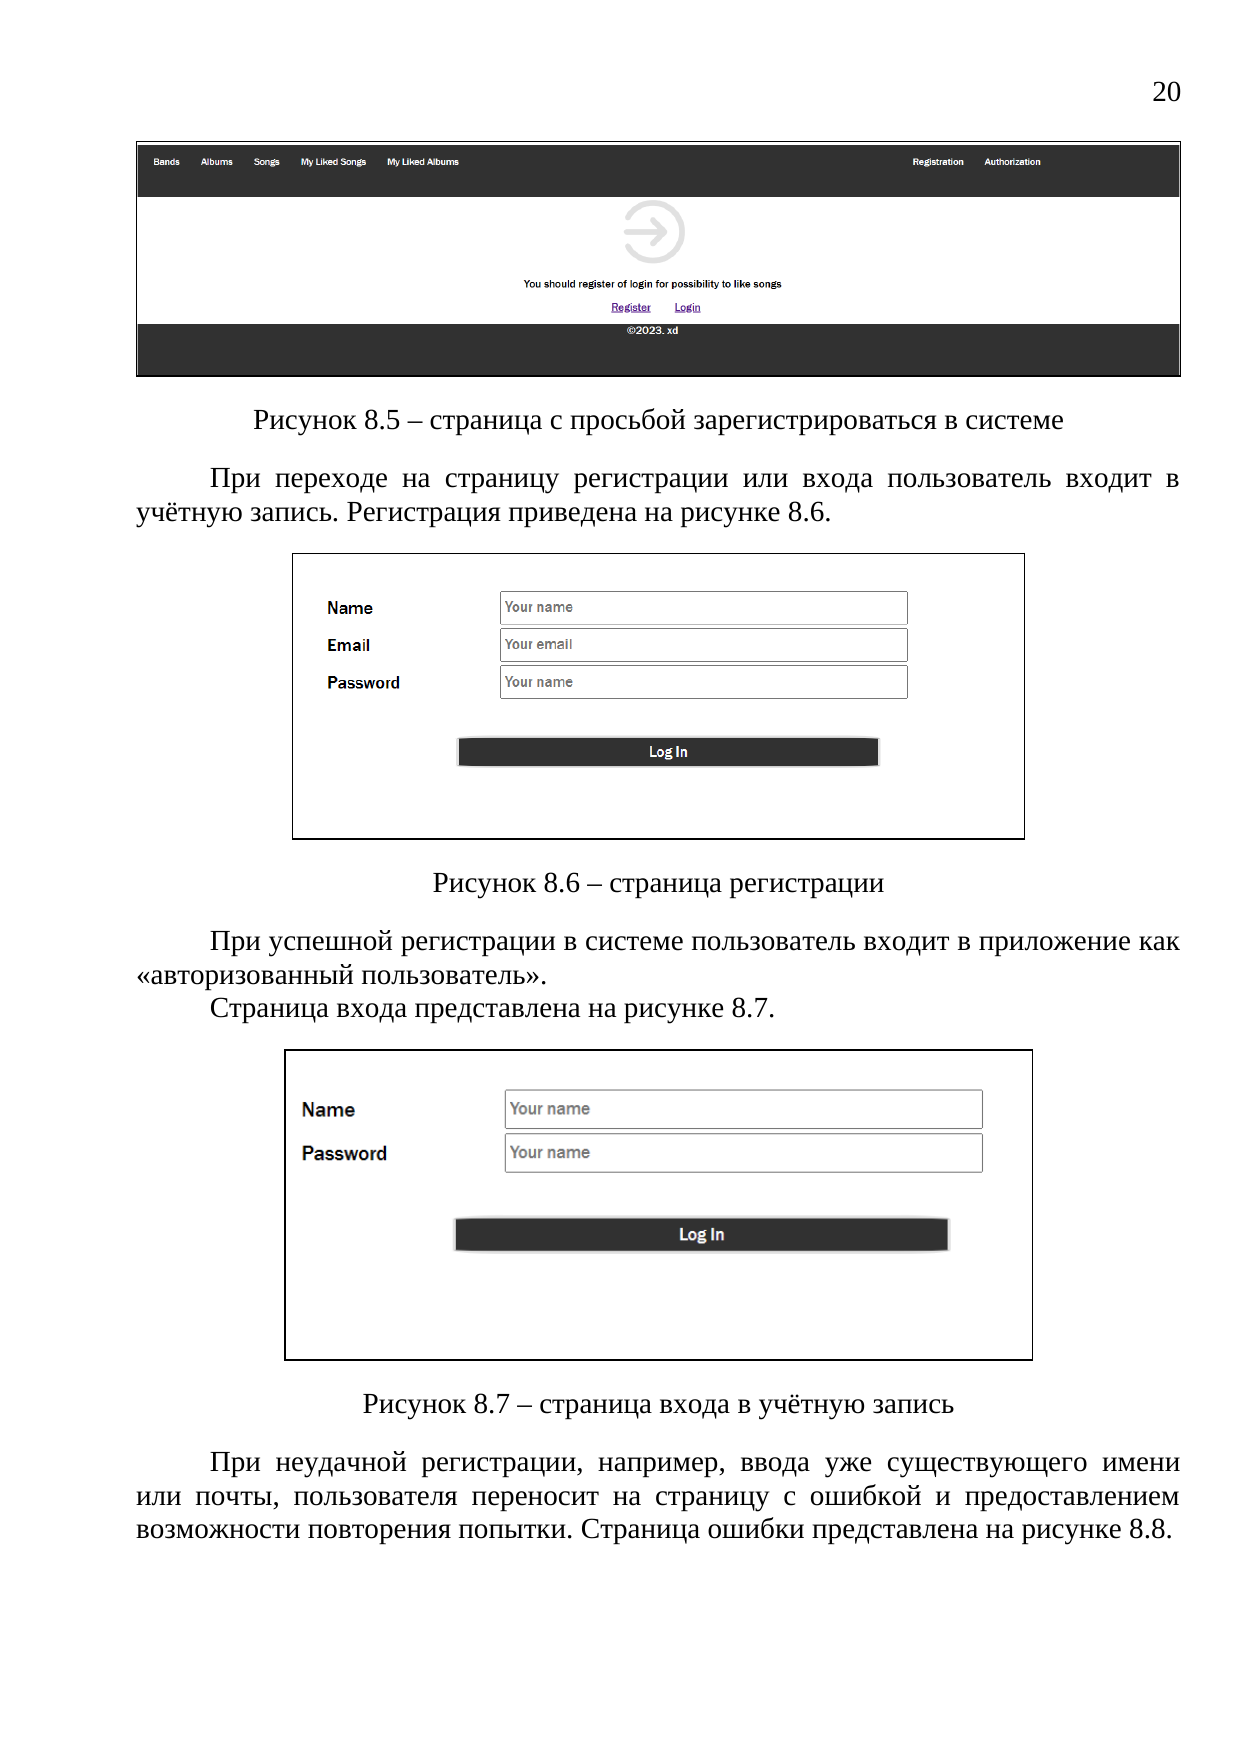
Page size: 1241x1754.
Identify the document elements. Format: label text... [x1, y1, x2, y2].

text Рисунок 8.7 – страница входа в учётную запись [136, 1386, 1181, 1419]
picture [137, 142, 1180, 375]
text При переходе на страницу регистрации или входа пользователь входит в учётную запись. Регистрация приведена на рисунке 8.6. [136, 460, 1181, 527]
text Страница входа представлена на рисунке 8.7. [136, 990, 1181, 1024]
picture [293, 554, 1024, 838]
text Рисунок 8.5 – страница с просьбой зарегистрироваться в системе [136, 402, 1181, 435]
picture [286, 1051, 1032, 1359]
text При успешной регистрации в системе пользователь входит в приложение как «авторизованный пользователь». [136, 923, 1181, 990]
text Рисунок 8.6 – страница регистрации [136, 865, 1181, 898]
text При неудачной регистрации, например, ввода уже существующего имени или почты, пользователя переносит на страницу с ошибкой и предоставлением возможности повторения попытки. Страница ошибки представлена на рисунке 8.8. [136, 1444, 1181, 1545]
